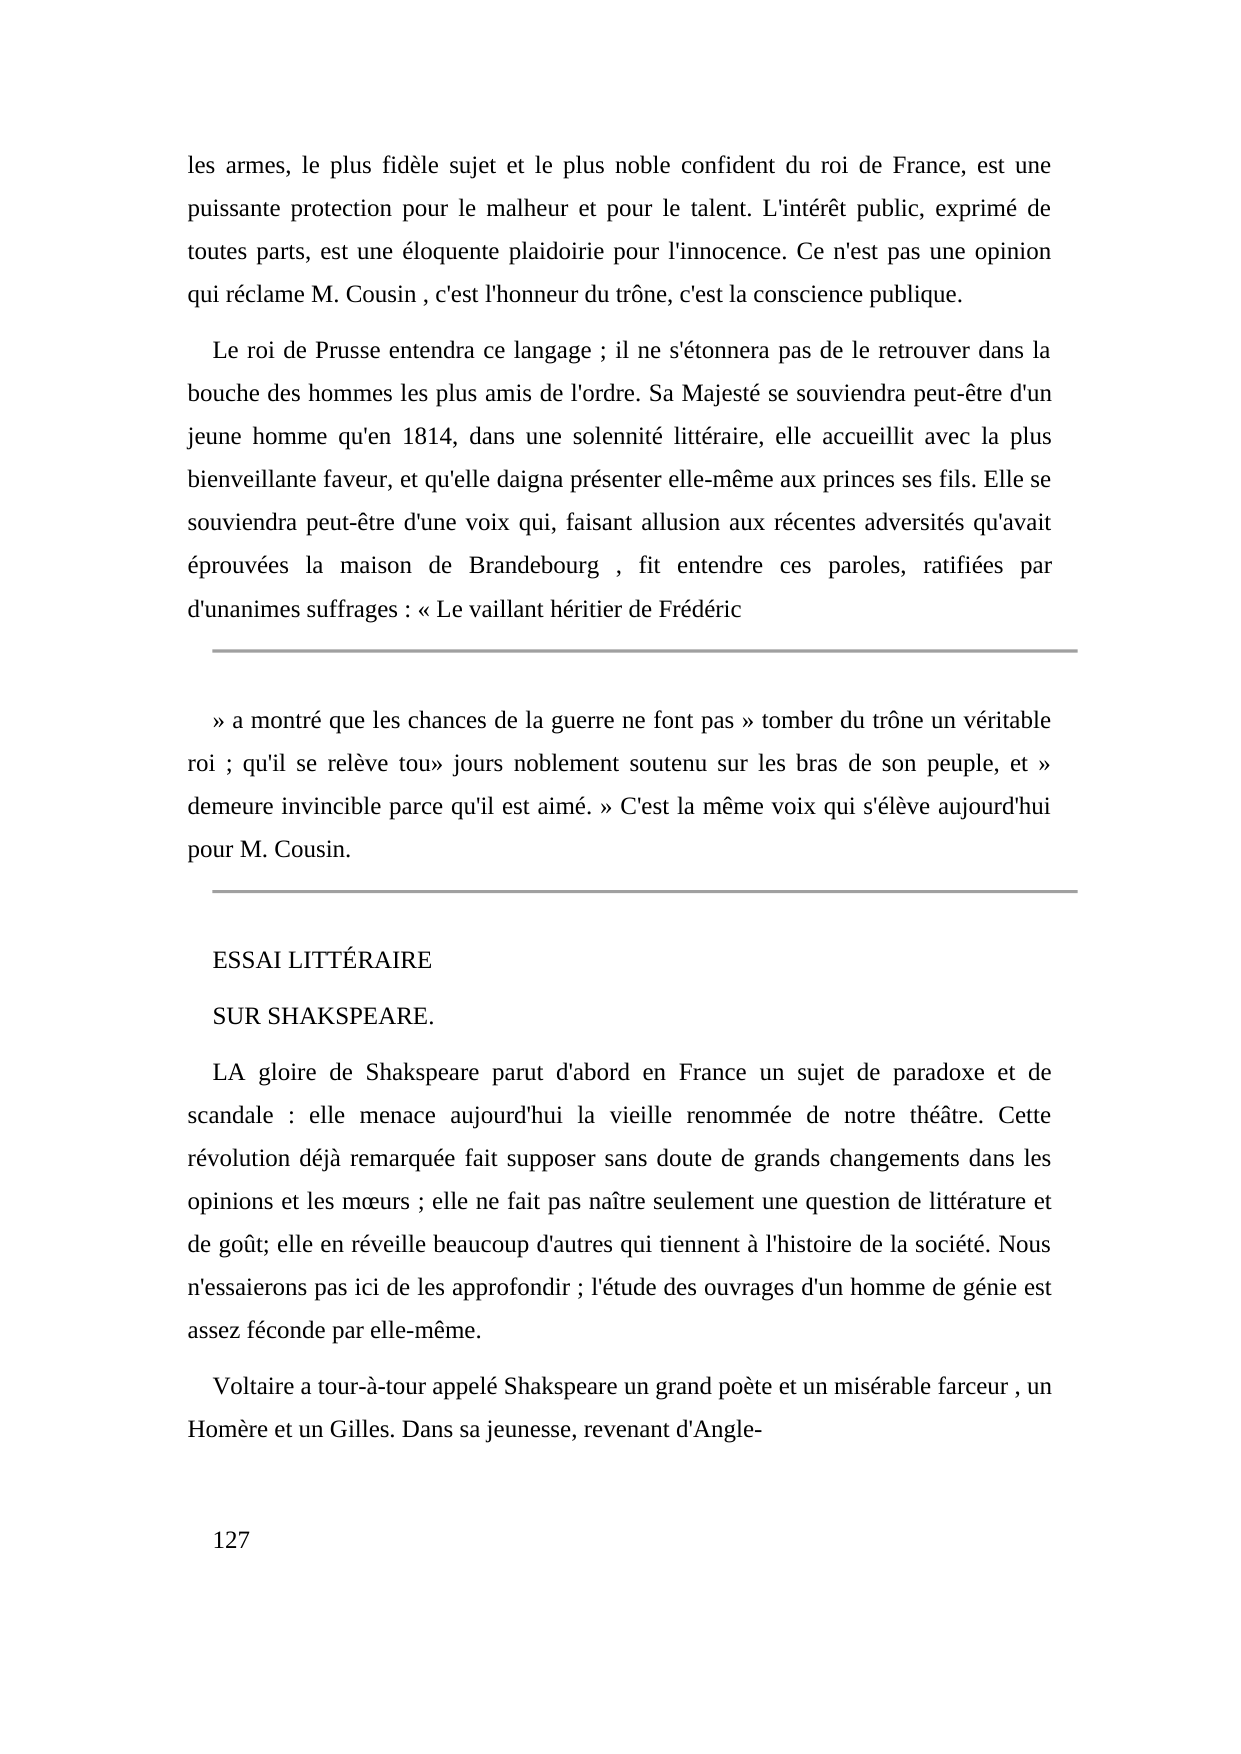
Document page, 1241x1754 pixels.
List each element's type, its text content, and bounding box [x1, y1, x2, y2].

text Le roi de Prusse entendra ce langage ; il ne s'étonnera pas de le retrouver dans la bouche des hommes les plus amis de l'ordre. Sa Majesté se souviendra peut-être d'un jeune homme qu'en 1814, dans une solennité littéraire, elle accueillit avec la plus bienveillante faveur, et qu'elle daigna présenter elle-même aux princes ses fils. Elle se souviendra peut-être d'une voix qui, faisant allusion aux récentes adversités qu'avait éprouvées la maison de Brandebourg , fit entendre ces paroles, ratifiées par d'unanimes suffrages : « Le vaillant héritier de Frédéric [187, 335, 1053, 622]
text » a montré que les chances de la guerre ne font pas » tomber du trône un véritable roi ; qu'il se relève tou» jours noblement soutenu sur les bras de son peuple, et » demeure invincible parce qu'il est aimé. » C'est la même voix qui s'élève aujourd'hui pour M. Cousin. [187, 705, 1053, 863]
text ESSAI LITTÉRAIRE [187, 946, 1053, 974]
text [187, 150, 1053, 308]
text Voltaire a tour-à-tour appelé Shakspeare un grand poète et un misérable farceur , un Homère et un Gilles. Dans sa jeunesse, revenant d'Angle- [187, 1371, 1053, 1443]
text LA gloire de Shakspeare parut d'abord en France un sujet de paradoxe et de scandale : elle menace aujourd'hui la vieille renommée de notre théâtre. Cette révolution déjà remarquée fait supposer sans doute de grands changements dans les opinions et les mœurs ; elle ne fait pas naître seulement une question de littérature et de goût; elle en réveille beaucoup d'autres qui tiennent à l'histoire de la société. Nous n'essaierons pas ici de les approfondir ; l'étude des ouvrages d'un homme de génie est assez féconde par elle-même. [187, 1057, 1053, 1344]
text SUR SHAKSPEARE. [187, 1001, 1053, 1030]
